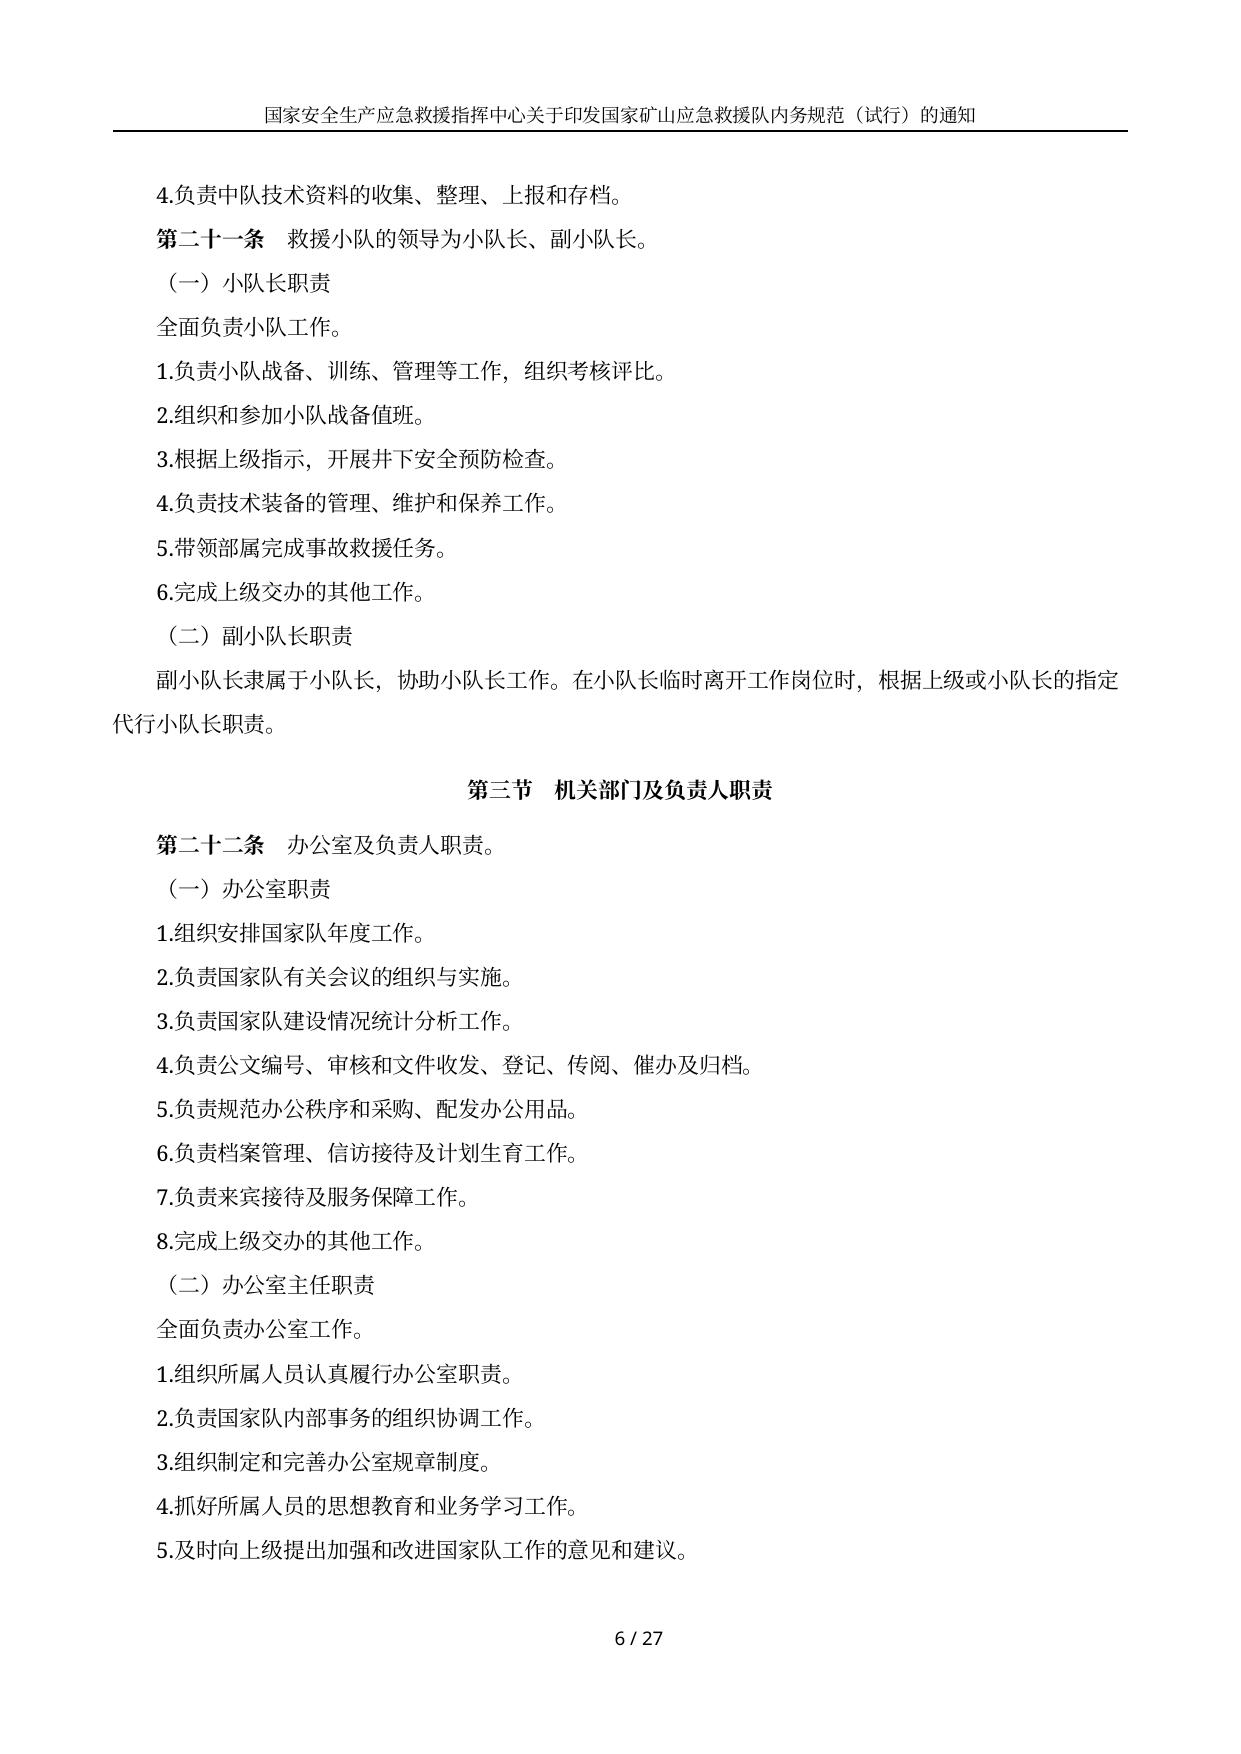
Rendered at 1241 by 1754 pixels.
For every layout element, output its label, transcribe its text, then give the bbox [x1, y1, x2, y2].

text 8.完成上级交办的其他工作。 [112, 1218, 1128, 1262]
text 副小队长隶属于小队长，协助小队长工作。在小队长临时离开工作岗位时，根据上级或小队长的指定代行小队长职责。 [112, 657, 1128, 745]
text 3.负责国家队建设情况统计分析工作。 [112, 998, 1128, 1042]
text 6.完成上级交办的其他工作。 [112, 568, 1128, 613]
text （二）副小队长职责 [112, 613, 1128, 657]
text （二）办公室主任职责 [112, 1262, 1128, 1306]
text 全面负责小队工作。 [112, 304, 1128, 348]
text 5.及时向上级提出加强和改进国家队工作的意见和建议。 [112, 1527, 1128, 1571]
text 1.组织安排国家队年度工作。 [112, 910, 1128, 954]
text 5.负责规范办公秩序和采购、配发办公用品。 [112, 1086, 1128, 1130]
subtitle 第三节 机关部门及负责人职责 [112, 767, 1128, 811]
text 4.负责中队技术资料的收集、整理、上报和存档。 [112, 172, 1128, 216]
text 1.负责小队战备、训练、管理等工作，组织考核评比。 [112, 348, 1128, 392]
text （一）小队长职责 [112, 260, 1128, 304]
text 1.组织所属人员认真履行办公室职责。 [112, 1351, 1128, 1394]
text 第二十一条 救援小队的领导为小队长、副小队长。 [112, 216, 1128, 260]
text 4.负责技术装备的管理、维护和保养工作。 [112, 480, 1128, 524]
text 2.负责国家队内部事务的组织协调工作。 [112, 1394, 1128, 1439]
text 4.抓好所属人员的思想教育和业务学习工作。 [112, 1483, 1128, 1527]
text 6.负责档案管理、信访接待及计划生育工作。 [112, 1130, 1128, 1174]
text 7.负责来宾接待及服务保障工作。 [112, 1174, 1128, 1218]
text 第二十二条 办公室及负责人职责。 [112, 822, 1128, 866]
text 2.负责国家队有关会议的组织与实施。 [112, 954, 1128, 998]
text （一）办公室职责 [112, 866, 1128, 910]
text 4.负责公文编号、审核和文件收发、登记、传阅、催办及归档。 [112, 1042, 1128, 1086]
text 3.根据上级指示，开展井下安全预防检查。 [112, 436, 1128, 480]
text 3.组织制定和完善办公室规章制度。 [112, 1439, 1128, 1483]
text 全面负责办公室工作。 [112, 1306, 1128, 1351]
text 5.带领部属完成事故救援任务。 [112, 524, 1128, 568]
text 2.组织和参加小队战备值班。 [112, 392, 1128, 436]
